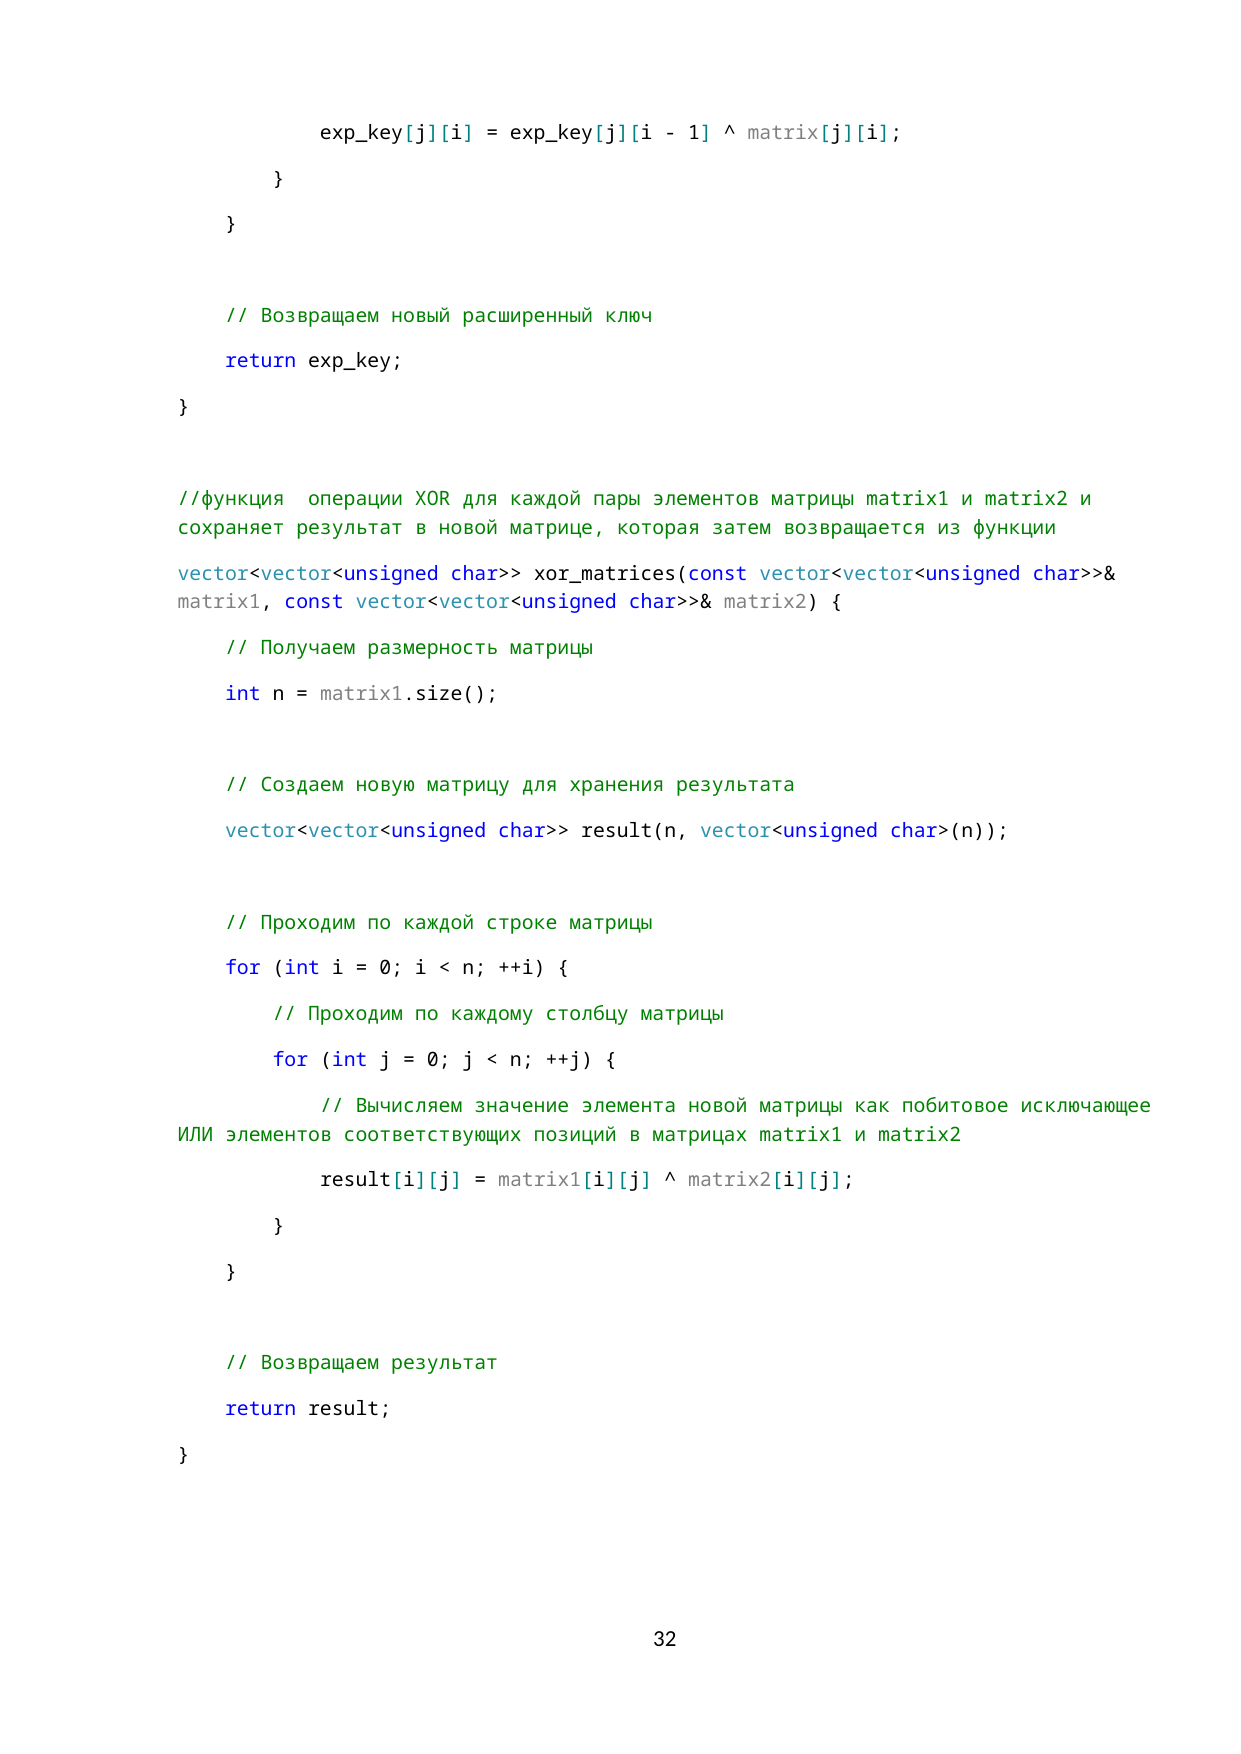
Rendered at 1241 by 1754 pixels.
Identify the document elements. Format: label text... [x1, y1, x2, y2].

text // Проходим по каждому столбцу матрицы [177, 999, 1152, 1026]
text vector<vector<unsigned char>> xor_matrices(const vector<vector<unsigned char>>& matrix1, const vector<vector<unsigned char>>& matrix2) { [177, 559, 1152, 615]
text } [177, 392, 1152, 419]
text } [177, 1257, 1152, 1284]
text vector<vector<unsigned char>> result(n, vector<unsigned char>(n)); [177, 816, 1152, 843]
text } [177, 209, 1152, 237]
text // Вычисляем значение элемента новой матрицы как побитовое исключающее ИЛИ элементов соответствующих позиций в матрицах matrix1 и matrix2 [177, 1091, 1152, 1147]
text } [177, 164, 1152, 191]
text // Возвращаем новый расширенный ключ [177, 301, 1152, 328]
text //функция операции XOR для каждой пары элементов матрицы matrix1 и matrix2 и сохраняет результат в новой матрице, которая затем возвращается из функции [177, 484, 1152, 540]
text return exp_key; [177, 347, 1152, 374]
text // Получаем размерность матрицы [177, 633, 1152, 661]
text result[i][j] = matrix1[i][j] ^ matrix2[i][j]; [177, 1166, 1152, 1193]
text // Проходим по каждой строке матрицы [177, 908, 1152, 935]
text for (int i = 0; i < n; ++i) { [177, 954, 1152, 981]
text } [177, 1211, 1152, 1238]
text exp_key[j][i] = exp_key[j][i - 1] ^ matrix[j][i]; [177, 118, 1152, 145]
text int n = matrix1.size(); [177, 679, 1152, 706]
text // Возвращаем результат [177, 1348, 1152, 1376]
text } [177, 1440, 1152, 1467]
text for (int j = 0; j < n; ++j) { [177, 1045, 1152, 1072]
text // Создаем новую матрицу для хранения результата [177, 771, 1152, 798]
text return result; [177, 1394, 1152, 1421]
